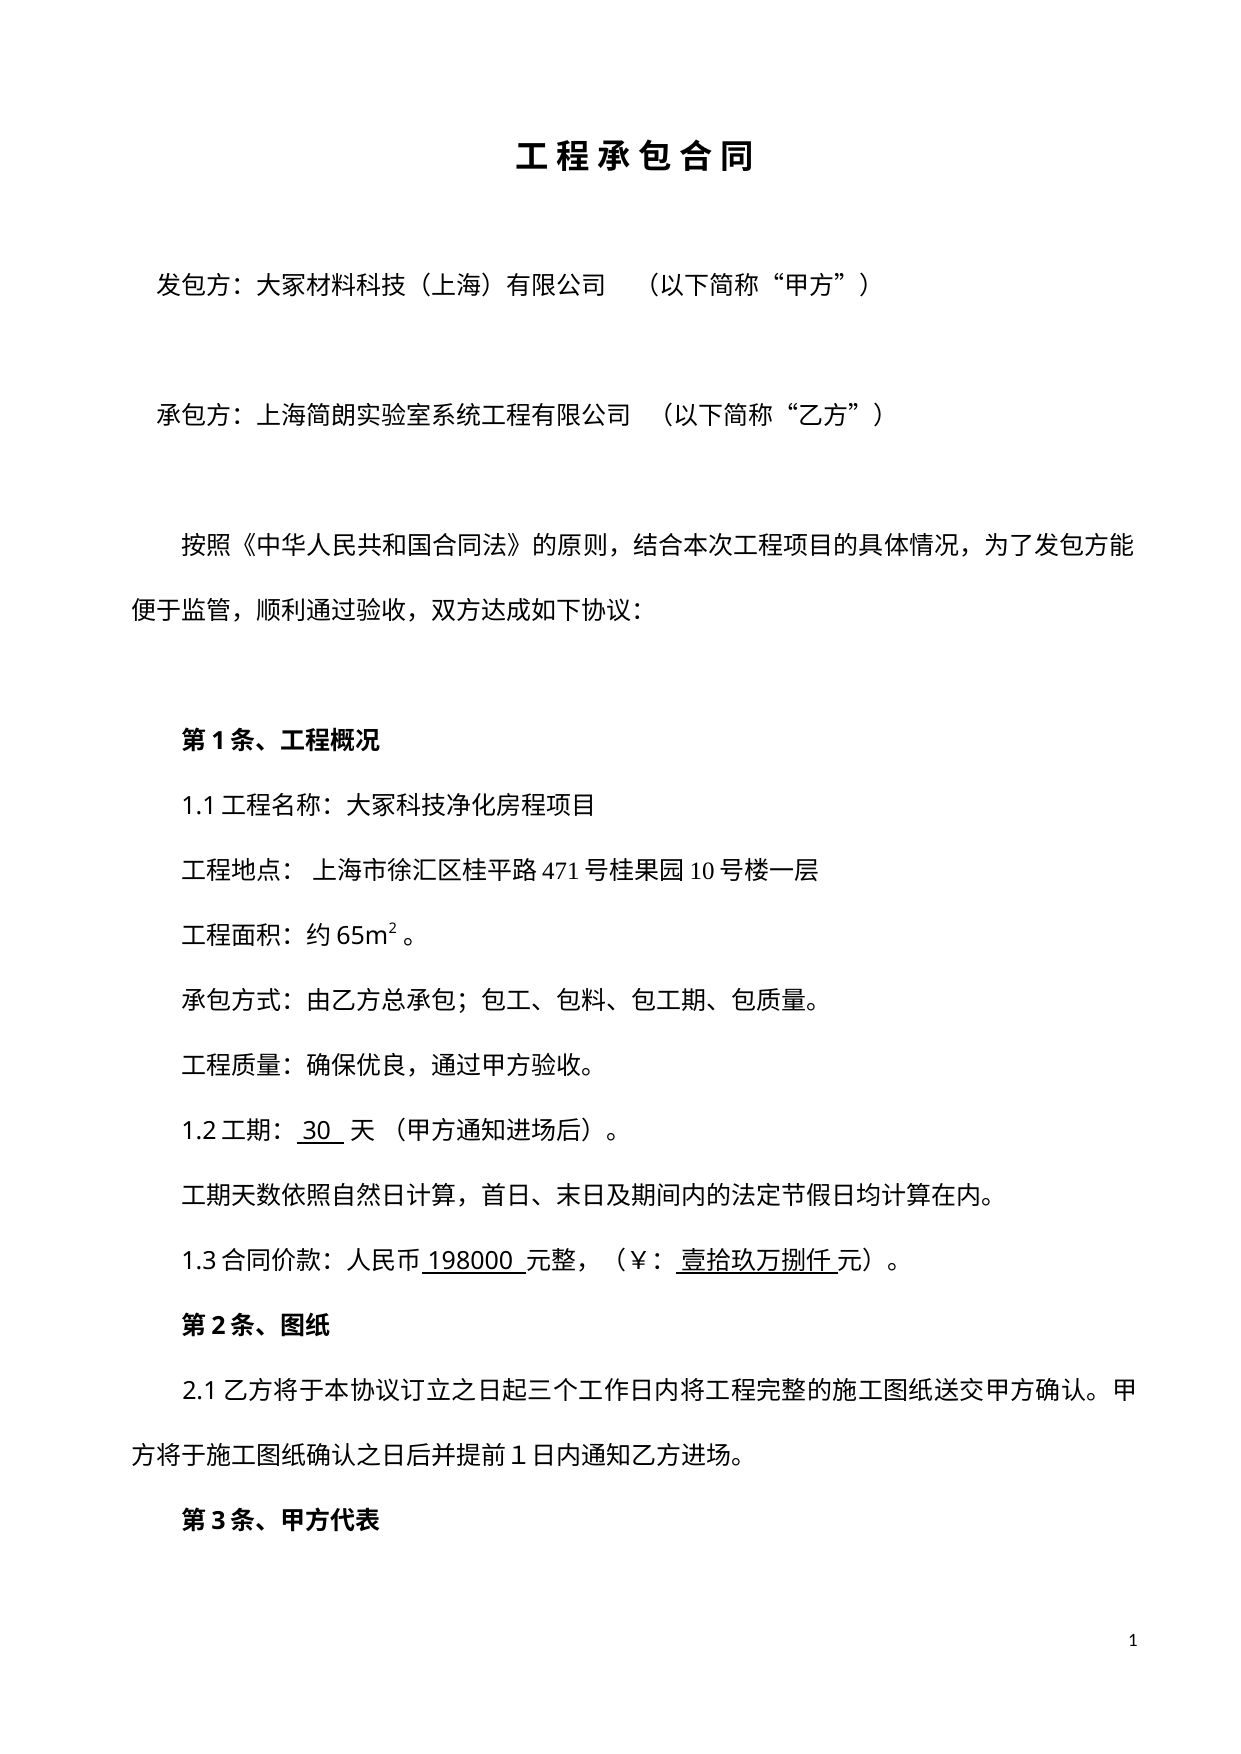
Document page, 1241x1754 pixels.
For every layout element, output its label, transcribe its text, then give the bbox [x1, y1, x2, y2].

text 工 程 承 包 合 同 [131, 121, 1137, 186]
text 1.3合同价款：人民币 198000 元整，（￥： 壹拾玖万捌仟 元）。 [131, 1226, 1137, 1291]
text 工程质量：确保优良，通过甲方验收。 [131, 1031, 1137, 1096]
text 工程面积：约65m2 。 [131, 901, 1137, 966]
text 第1条、工程概况 [131, 706, 1137, 771]
text 1.2工期： 30 天 （甲方通知进场后）。 [131, 1096, 1137, 1161]
text 工程地点： 上海市徐汇区桂平路471号桂果园10号楼一层 [131, 836, 1137, 901]
text 承包方：上海简朗实验室系统工程有限公司 （以下简称“乙方”） [131, 381, 1137, 446]
text 按照《中华人民共和国合同法》的原则，结合本次工程项目的具体情况，为了发包方能便于监管，顺利通过验收，双方达成如下协议： [131, 511, 1137, 641]
text 1.1工程名称：大冢科技净化房程项目 [131, 771, 1137, 836]
text 承包方式：由乙方总承包；包工、包料、包工期、包质量。 [131, 966, 1137, 1031]
text 第2条、图纸 [131, 1291, 1137, 1356]
text 发包方：大冢材料科技（上海）有限公司 （以下简称“甲方”） [131, 251, 1137, 316]
text 第3条、甲方代表 [131, 1486, 1137, 1551]
text 工期天数依照自然日计算，首日、末日及期间内的法定节假日均计算在内。 [131, 1161, 1137, 1226]
text 2.1乙方将于本协议订立之日起三个工作日内将工程完整的施工图纸送交甲方确认。甲方将于施工图纸确认之日后并提前１日内通知乙方进场。 [131, 1356, 1137, 1486]
